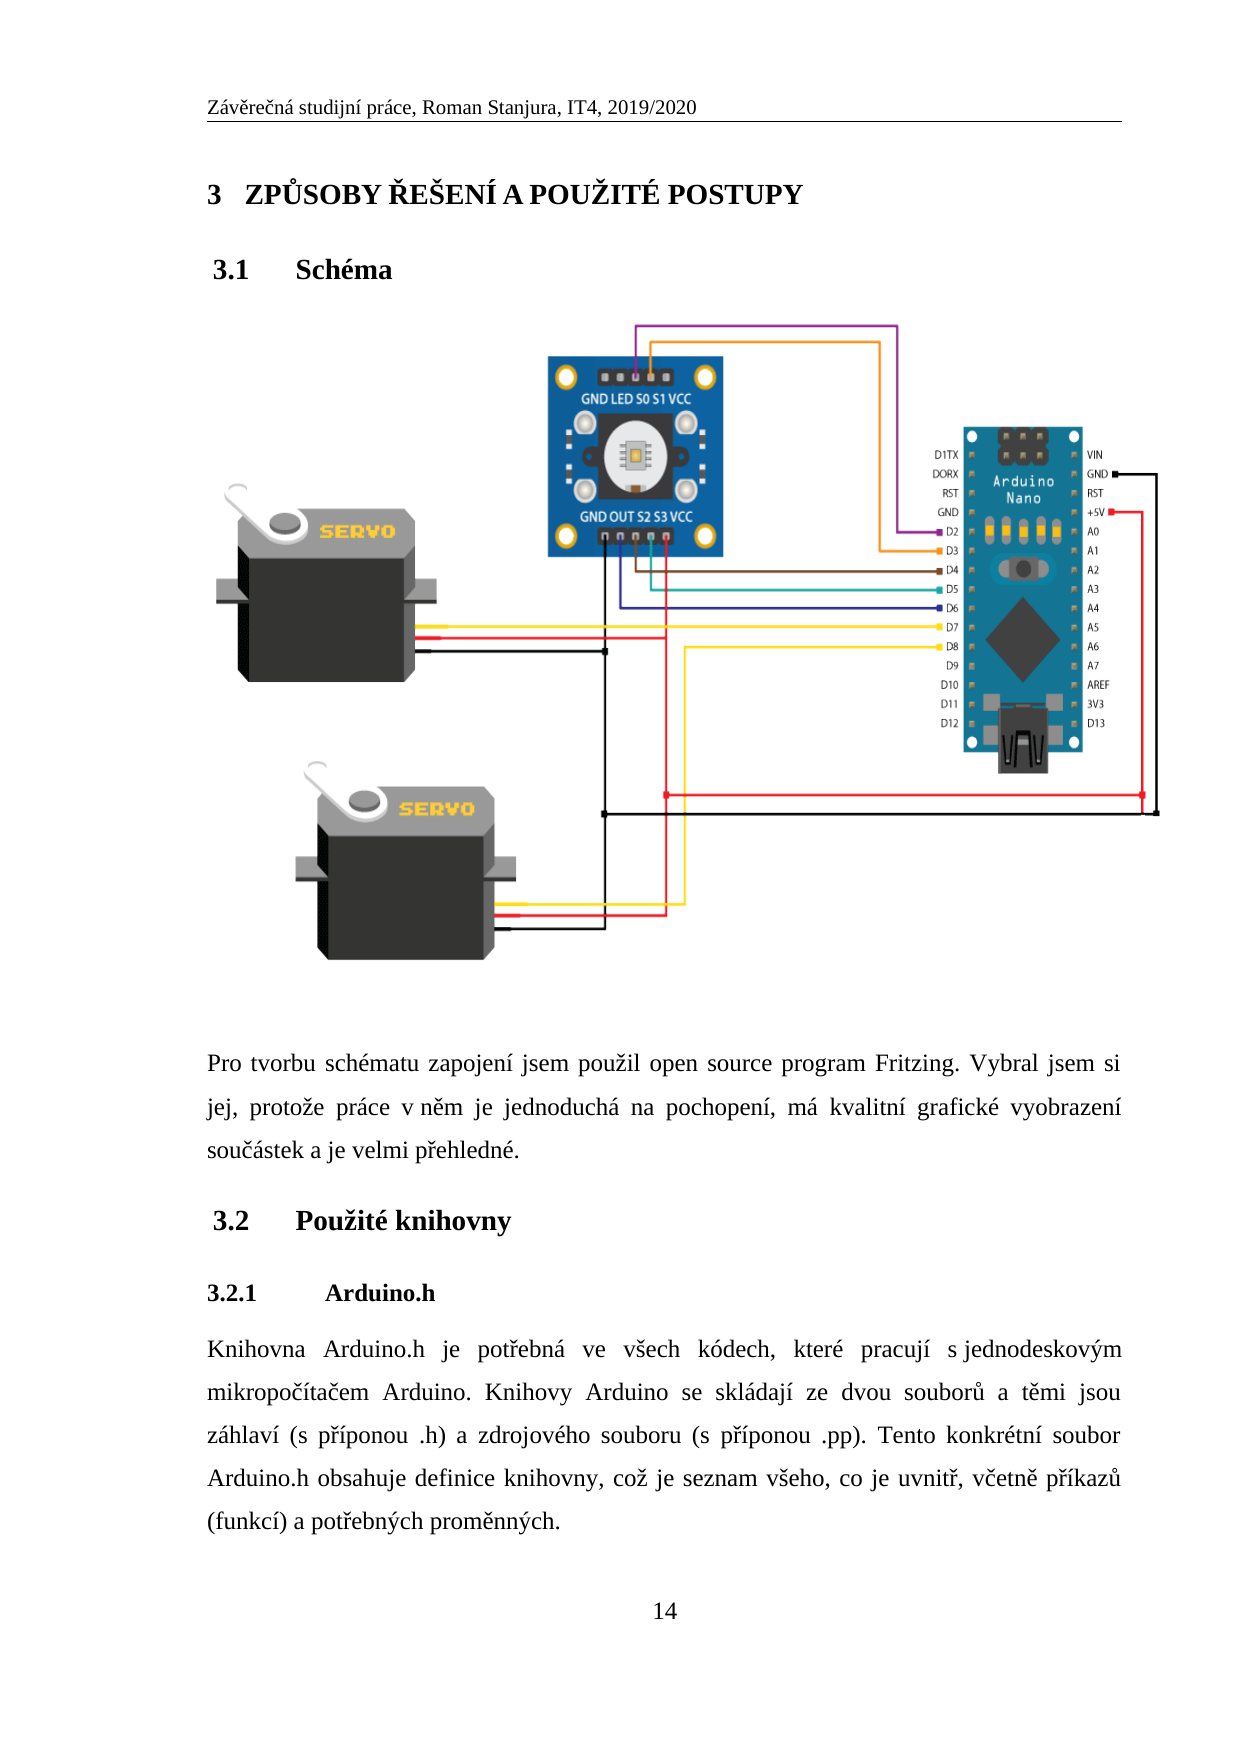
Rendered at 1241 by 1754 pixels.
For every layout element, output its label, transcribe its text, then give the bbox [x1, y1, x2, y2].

subtitle Použité knihovny [213, 1203, 1122, 1236]
subtitle Schéma [213, 252, 1122, 286]
text Pro tvorbu schématu zapojení jsem použil open source program Fritzing. Vybral jsem si jej, protože práce v něm je jednoduchá na pochopení, má kvalitní grafické vyobrazení součástek a je velmi přehledné. [207, 1048, 1122, 1163]
text Knihovna Arduino.h je potřebná ve všech kódech, které pracují s jednodeskovým mikropočítačem Arduino. Knihovy Arduino se skládají ze dvou souborů a těmi jsou záhlaví (s příponou .h) a zdrojového souboru (s příponou .pp). Tento konkrétní soubor Arduino.h obsahuje definice knihovny, což je seznam všeho, co je uvnitř, včetně příkazů (funkcí) a potřebných proměnných. [207, 1334, 1122, 1535]
subtitle Způsoby řešení a použité postupy [207, 177, 1122, 211]
subtitle Arduino.h [207, 1278, 1122, 1307]
